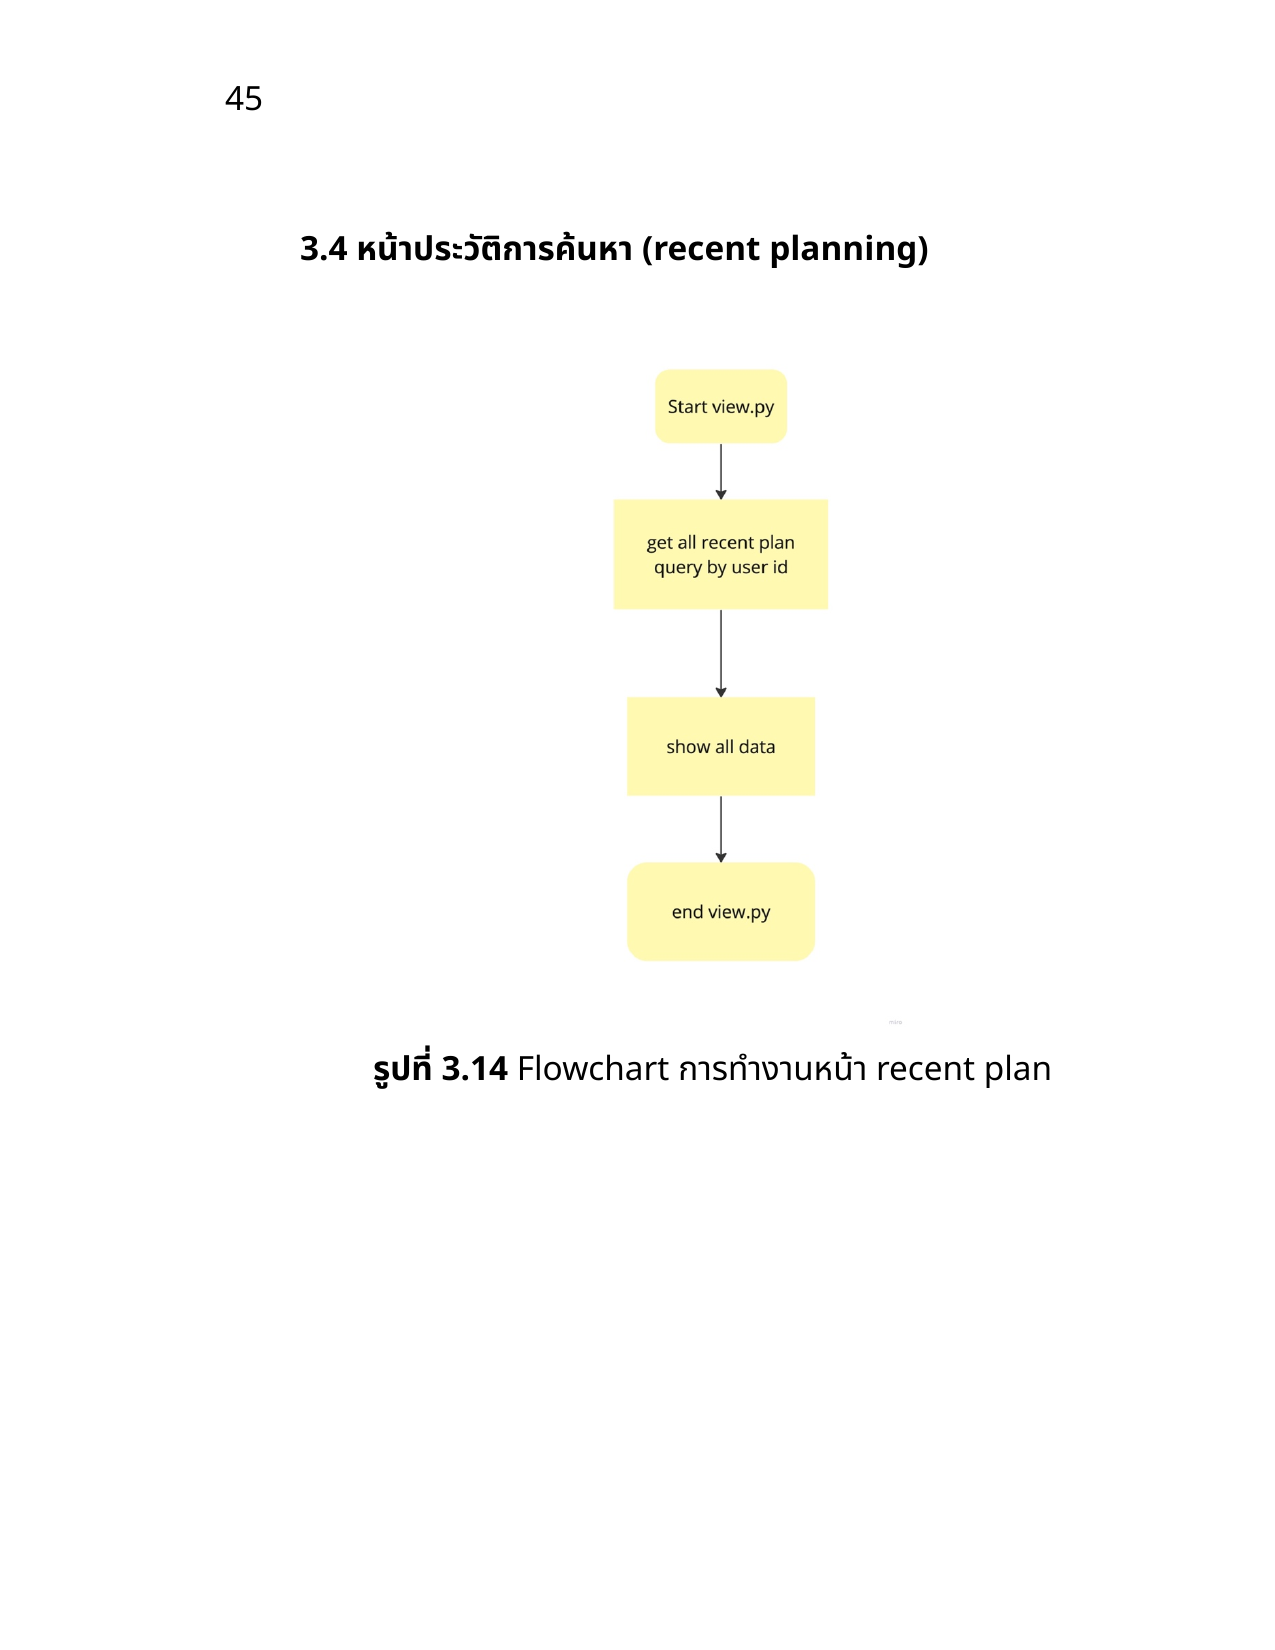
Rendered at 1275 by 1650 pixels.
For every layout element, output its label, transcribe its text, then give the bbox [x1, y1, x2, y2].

text รูปที่ 3.14 Flowchart การทำงานหน้า recent plan [225, 1045, 1125, 1095]
picture [515, 288, 911, 1033]
text 3.4 หน้าประวัติการค้นหา (recent planning) [225, 225, 1125, 276]
